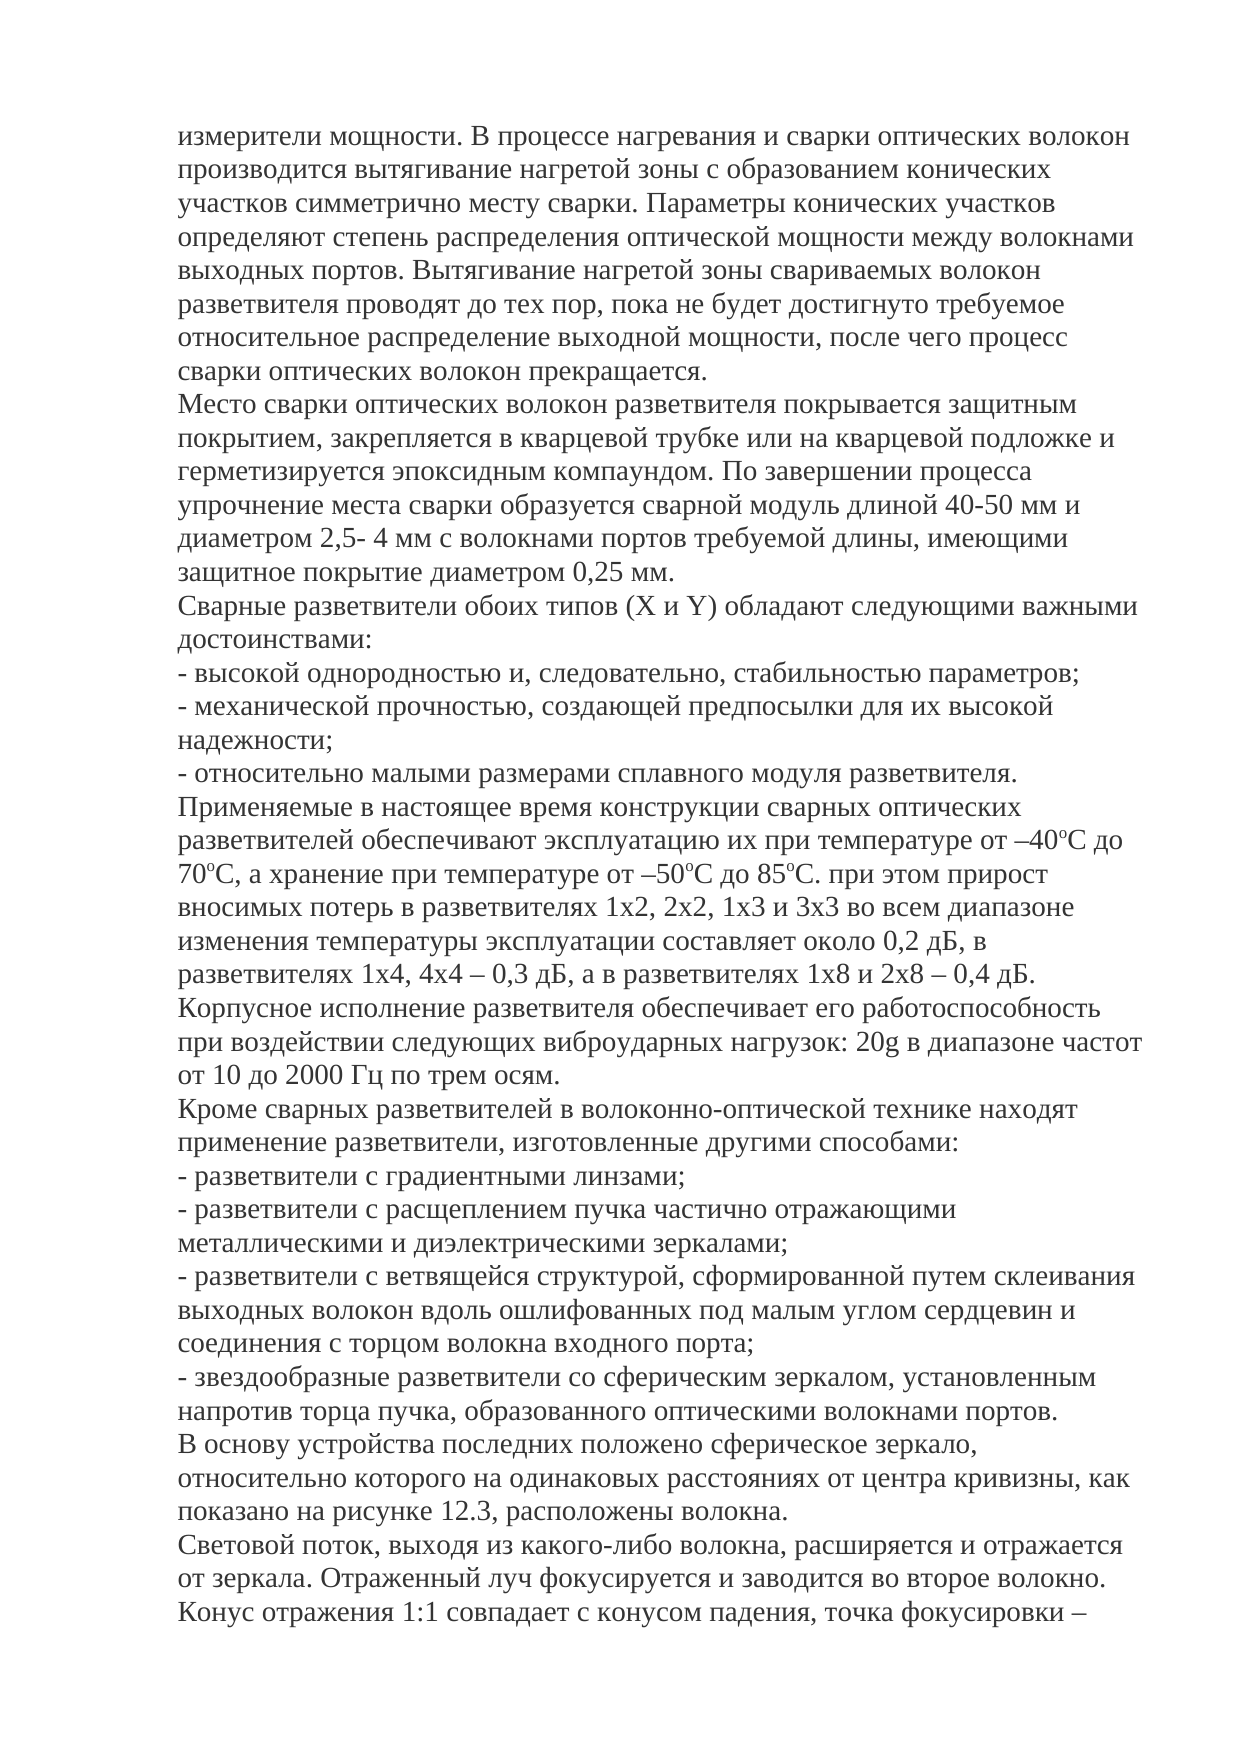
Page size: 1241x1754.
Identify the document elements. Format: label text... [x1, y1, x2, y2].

text - звездообразные разветвители со сферическим зеркалом, установленным напротив торца пучка, образованного оптическими волокнами портов. [177, 1359, 1152, 1426]
text - высокой однородностью и, следовательно, стабильностью параметров; [177, 655, 1152, 688]
text - разветвители с ветвящейся структурой, сформированной путем склеивания выходных волокон вдоль ошлифованных под малым углом сердцевин и соединения с торцом волокна входного порта; [177, 1258, 1152, 1359]
text Сварные разветвители обоих типов (X и Y) обладают следующими важными достоинствами: [177, 588, 1152, 655]
text - разветвители с расщеплением пучка частично отражающими металлическими и диэлектрическими зеркалами; [177, 1191, 1152, 1258]
text Место сварки оптических волокон разветвителя покрывается защитным покрытием, закрепляется в кварцевой трубке или на кварцевой подложке и герметизируется эпоксидным компаундом. По завершении процесса упрочнение места сварки образуется сварной модуль длиной 40-50 мм и диаметром 2,5- 4 мм с волокнами портов требуемой длины, имеющими защитное покрытие диаметром 0,25 мм. [177, 386, 1152, 588]
text В основу устройства последних положено сферическое зеркало, относительно которого на одинаковых расстояниях от центра кривизны, как показано на рисунке 12.3, расположены волокна. [177, 1426, 1152, 1527]
text Кроме сварных разветвителей в волоконно-оптической технике находят применение разветвители, изготовленные другими способами: [177, 1091, 1152, 1158]
text - механической прочностью, создающей предпосылки для их высокой надежности; [177, 688, 1152, 755]
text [177, 118, 1152, 386]
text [177, 1527, 1152, 1627]
text - разветвители с градиентными линзами; [177, 1158, 1152, 1191]
text - относительно малыми размерами сплавного модуля разветвителя. [177, 755, 1152, 789]
text Применяемые в настоящее время конструкции сварных оптических разветвителей обеспечивают эксплуатацию их при температуре от –40оС до 70оС, а хранение при температуре от –50оС до 85оС. при этом прирост вносимых потерь в разветвителях 1х2, 2х2, 1х3 и 3х3 во всем диапазоне изменения температуры эксплуатации составляет около 0,2 дБ, в разветвителях 1х4, 4х4 – 0,3 дБ, а в разветвителях 1х8 и 2х8 – 0,4 дБ. Корпусное исполнение разветвителя обеспечивает его работоспособность при воздействии следующих виброударных нагрузок: 20g в диапазоне частот от 10 до 2000 Гц по трем осям. [177, 789, 1152, 1091]
